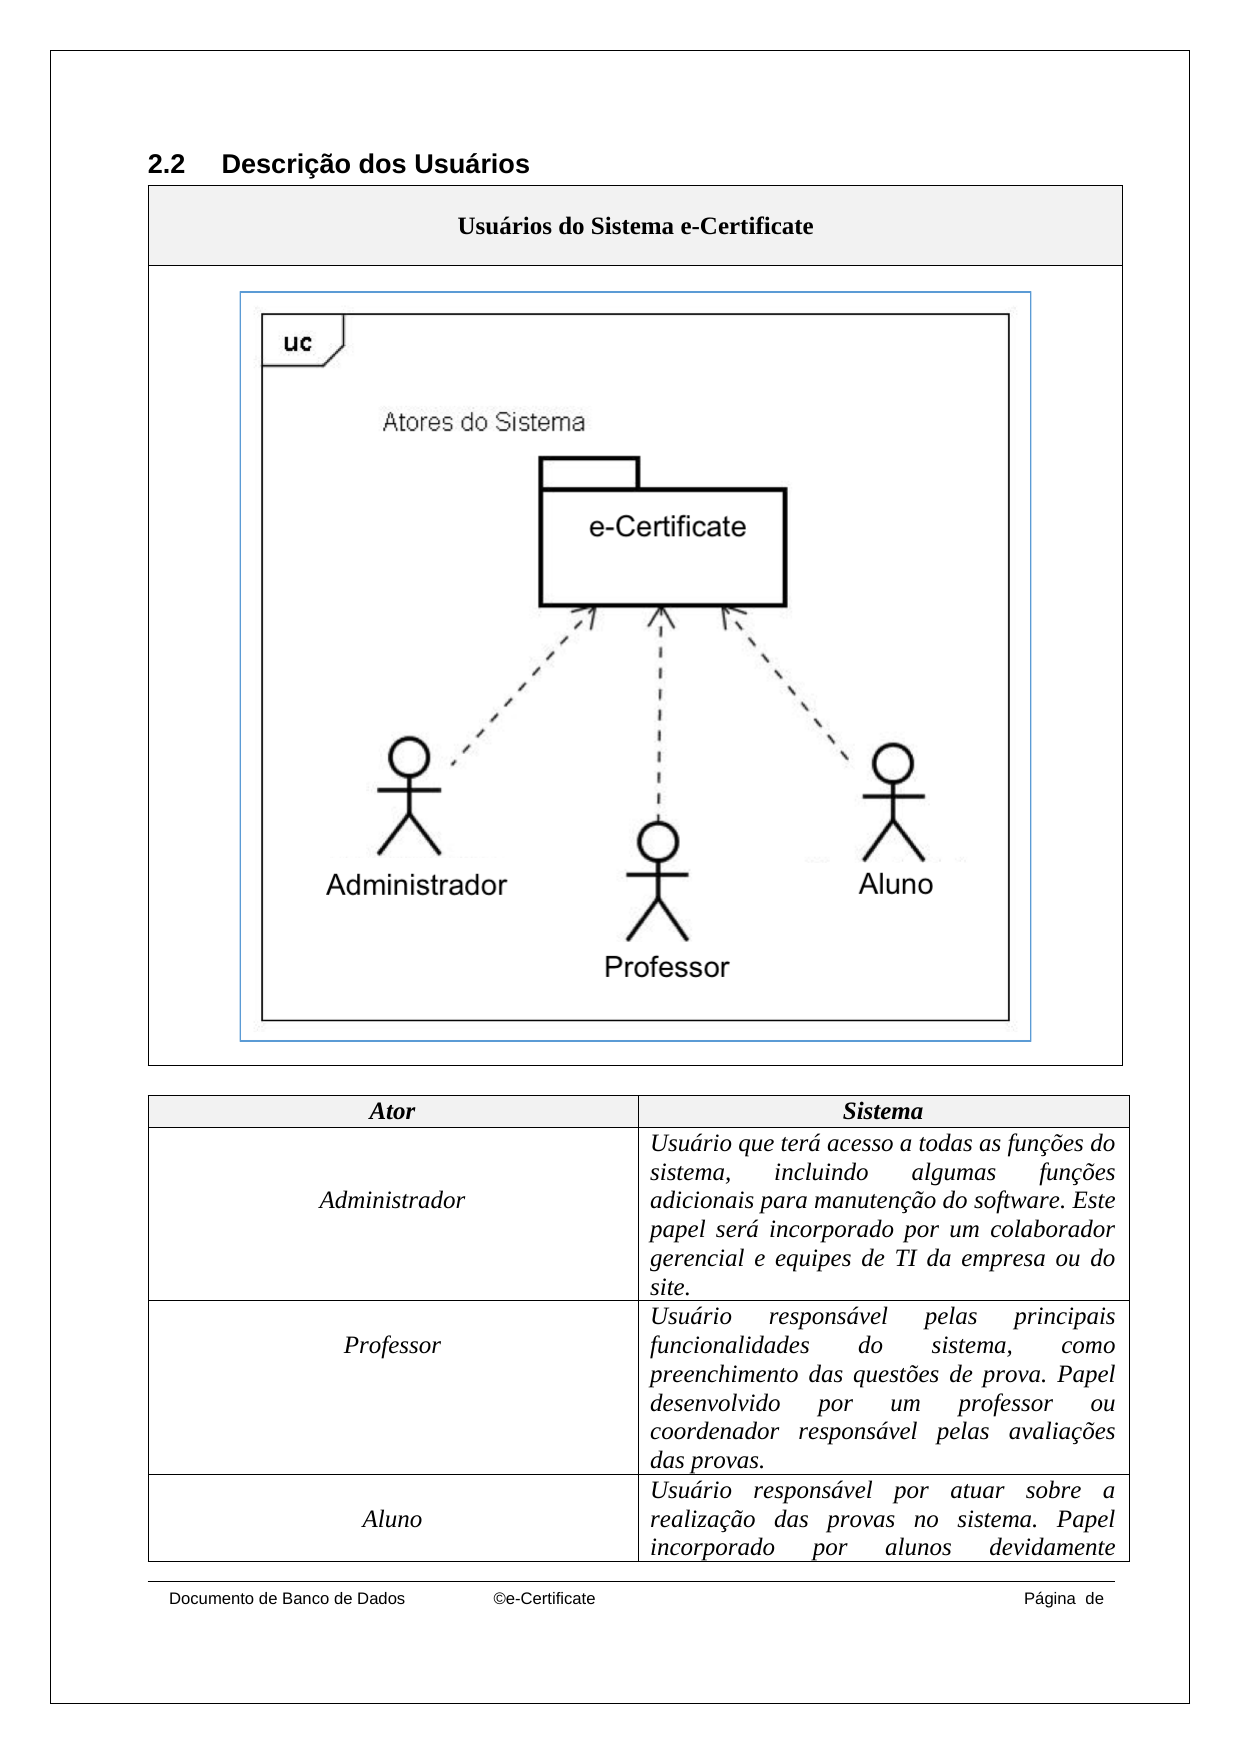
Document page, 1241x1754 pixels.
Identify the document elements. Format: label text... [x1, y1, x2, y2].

table_header Ator [149, 1096, 638, 1127]
table_cell Professor [149, 1301, 638, 1474]
table_header Sistema [639, 1096, 1129, 1127]
table_cell Aluno [149, 1475, 638, 1561]
picture [239, 291, 1032, 1042]
table_cell Usuário responsável pelas principais funcionalidades do sistema, como preenchimento das questões de prova. Papel desenvolvido por um professor ou coordenador responsável pelas avaliações das provas. [639, 1301, 1129, 1474]
table_cell Administrador [149, 1128, 638, 1300]
table_cell [149, 266, 1122, 1065]
table_header Usuários do Sistema e-Certificate [149, 186, 1122, 265]
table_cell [639, 1475, 1129, 1561]
subtitle Descrição dos Usuários [148, 148, 1093, 179]
table_cell Usuário que terá acesso a todas as funções do sistema, incluindo algumas funções adicionais para manutenção do software. Este papel será incorporado por um colaborador gerencial e equipes de TI da empresa ou do site. [639, 1128, 1129, 1300]
